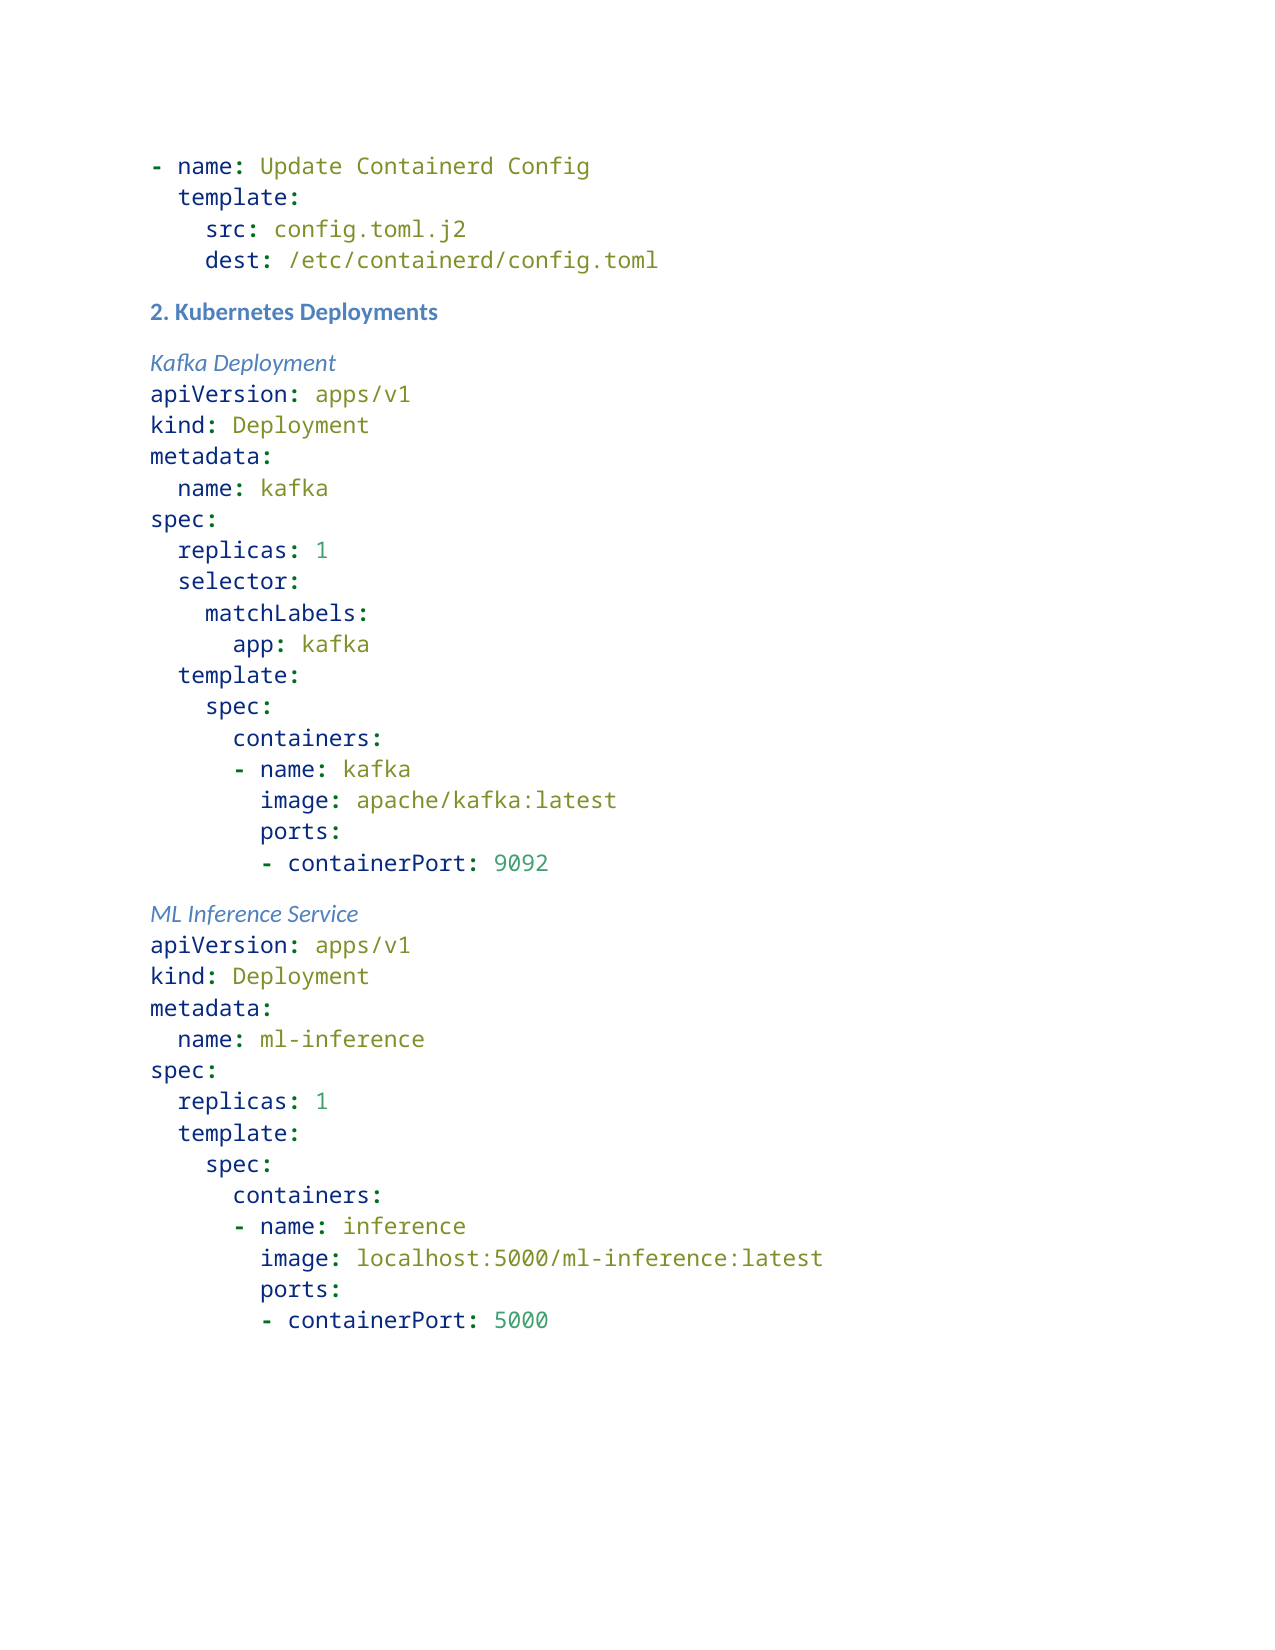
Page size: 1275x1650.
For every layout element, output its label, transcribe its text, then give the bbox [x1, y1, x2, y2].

subtitle Kafka Deployment [150, 347, 1125, 378]
text apiVersion: apps/v1 kind: Deployment metadata: name: kafka spec: replicas: 1 selector: matchLabels: app: kafka template: spec: containers: - name: kafka image: apache/kafka:latest ports: - containerPort: 9092 [150, 378, 1125, 878]
subtitle ML Inference Service [150, 898, 1125, 929]
text apiVersion: apps/v1 kind: Deployment metadata: name: ml-inference spec: replicas: 1 template: spec: containers: - name: inference image: localhost:5000/ml-inference:latest ports: - containerPort: 5000 [150, 929, 1125, 1335]
subtitle 2. Kubernetes Deployments [150, 296, 1125, 326]
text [150, 150, 1125, 275]
